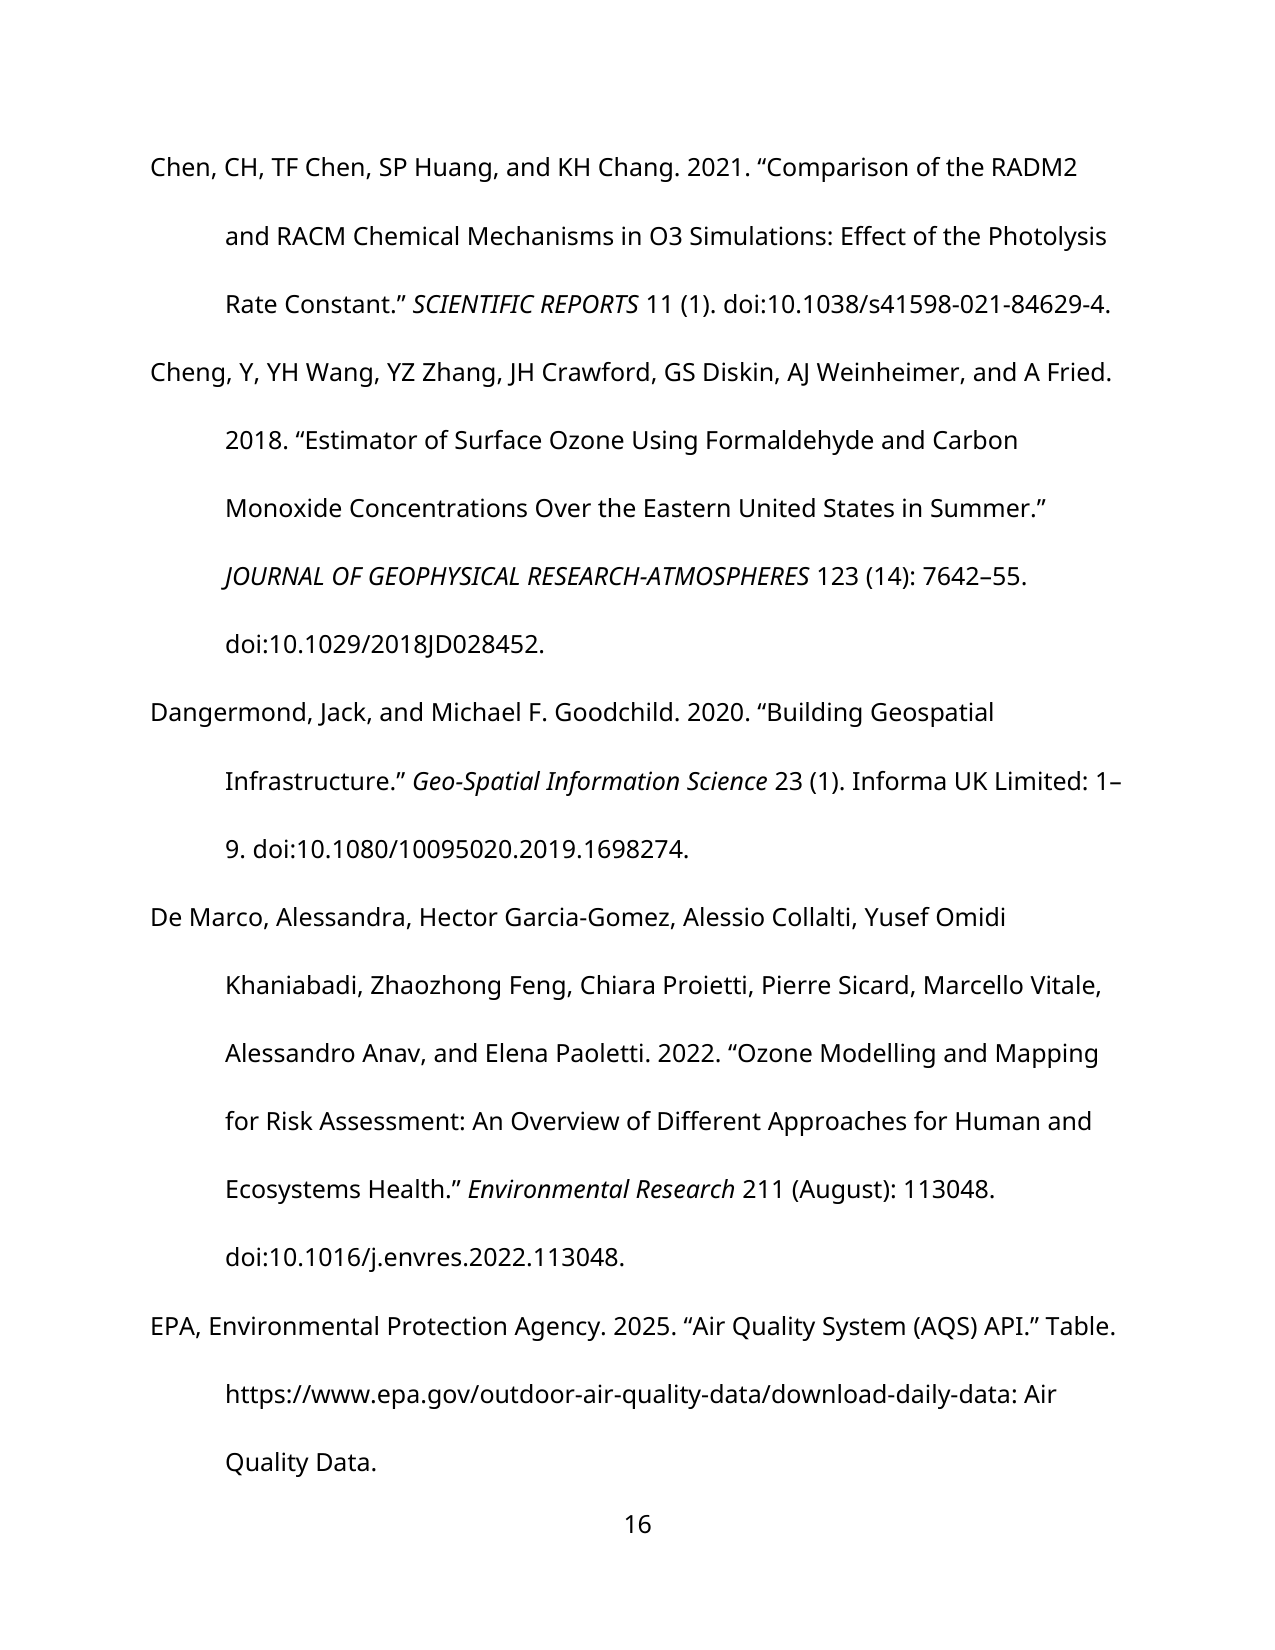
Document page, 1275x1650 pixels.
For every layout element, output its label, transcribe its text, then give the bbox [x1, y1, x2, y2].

text Chen, CH, TF Chen, SP Huang, and KH Chang. 2021. “Comparison of the RADM2 and RACM Chemical Mechanisms in O3 Simulations: Effect of the Photolysis Rate Constant.” SCIENTIFIC REPORTS 11 (1). doi:10.1038/s41598-021-84629-4. [150, 150, 1125, 320]
text De Marco, Alessandra, Hector Garcia-Gomez, Alessio Collalti, Yusef Omidi Khaniabadi, Zhaozhong Feng, Chiara Proietti, Pierre Sicard, Marcello Vitale, Alessandro Anav, and Elena Paoletti. 2022. “Ozone Modelling and Mapping for Risk Assessment: An Overview of Different Approaches for Human and Ecosystems Health.” Environmental Research 211 (August): 113048. doi:10.1016/j.envres.2022.113048. [150, 899, 1125, 1274]
text Dangermond, Jack, and Michael F. Goodchild. 2020. “Building Geospatial Infrastructure.” Geo-Spatial Information Science 23 (1). Informa UK Limited: 1–9. doi:10.1080/10095020.2019.1698274. [150, 695, 1125, 865]
text Cheng, Y, YH Wang, YZ Zhang, JH Crawford, GS Diskin, AJ Weinheimer, and A Fried. 2018. “Estimator of Surface Ozone Using Formaldehyde and Carbon Monoxide Concentrations Over the Eastern United States in Summer.” JOURNAL OF GEOPHYSICAL RESEARCH-ATMOSPHERES 123 (14): 7642–55. doi:10.1029/2018JD028452. [150, 354, 1125, 661]
text EPA, Environmental Protection Agency. 2025. “Air Quality System (AQS) API.” Table. https://www.epa.gov/outdoor-air-quality-data/download-daily-data: Air Quality Data. [150, 1308, 1125, 1478]
